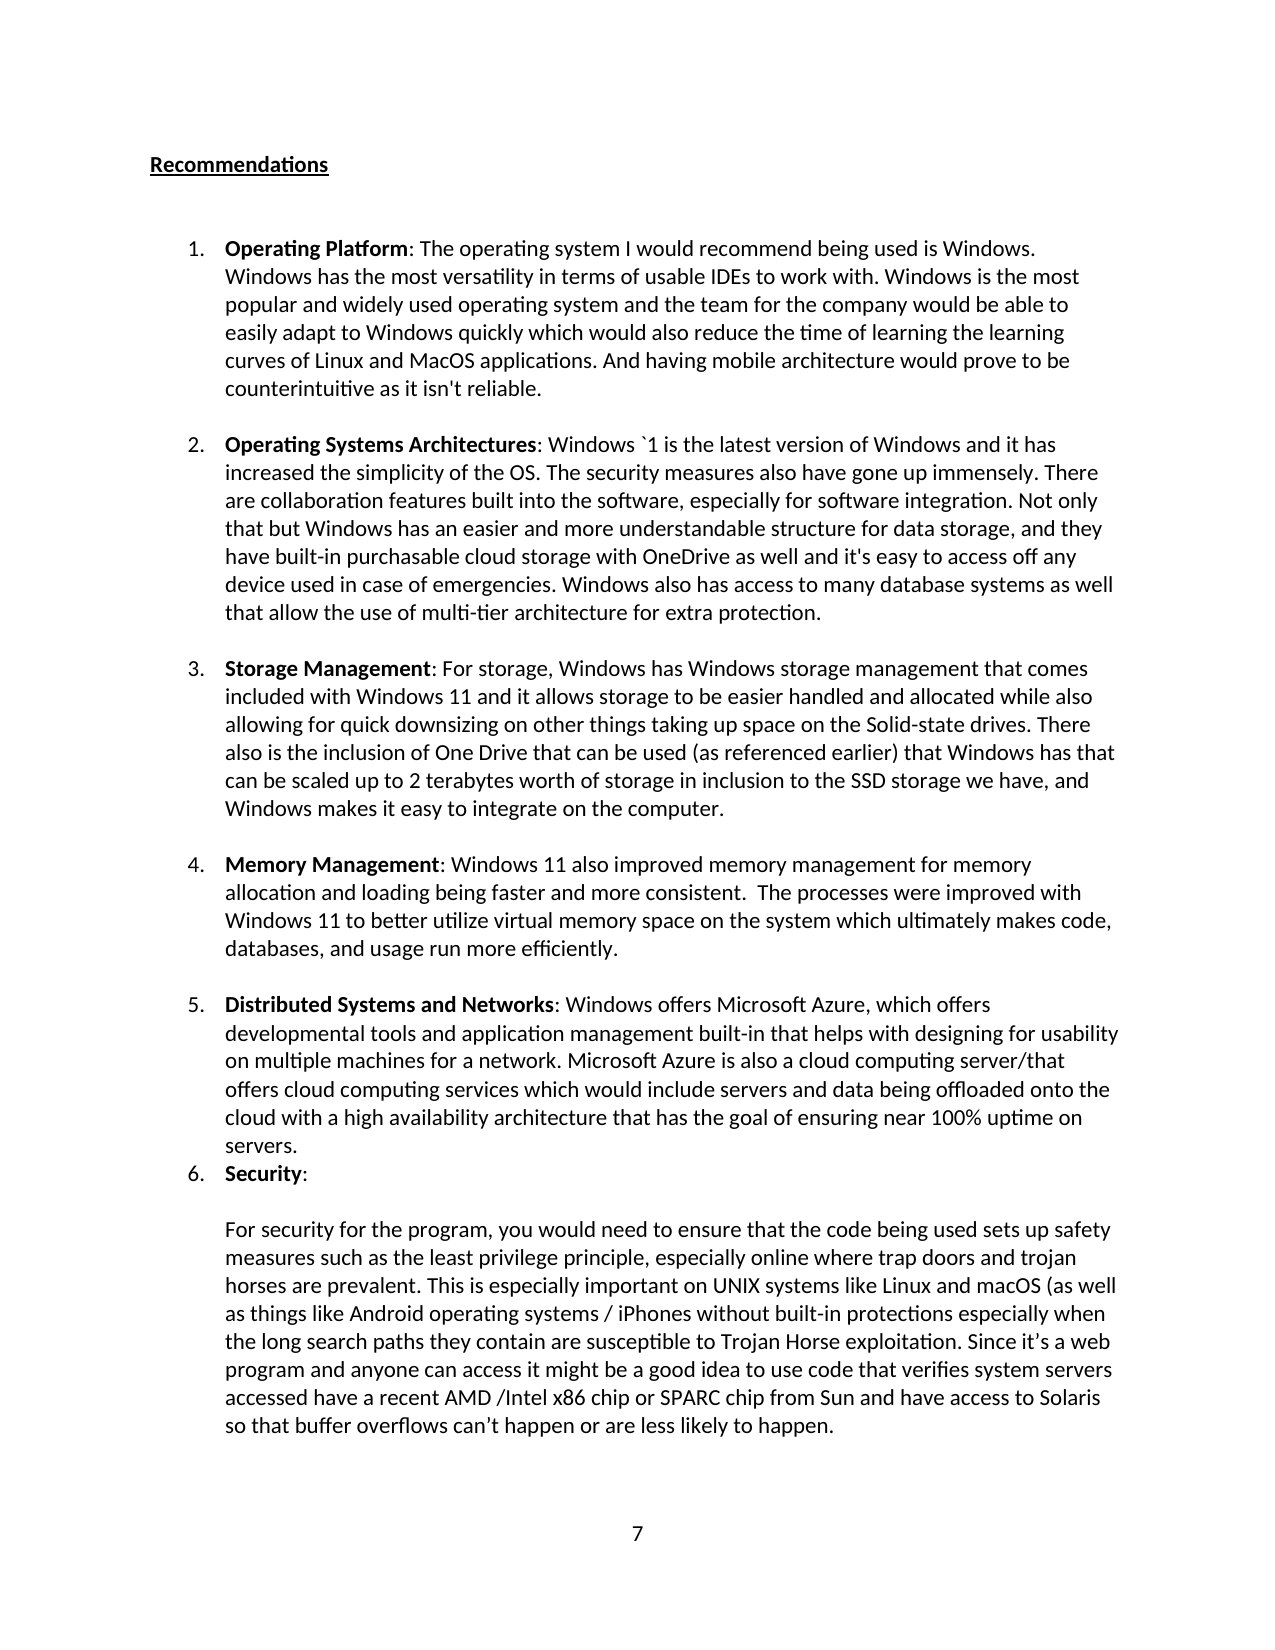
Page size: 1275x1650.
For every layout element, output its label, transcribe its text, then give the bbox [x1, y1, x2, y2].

list Distributed Systems and Networks: Windows offers Microsoft Azure, which offers developmental tools and application management built-in that helps with designing for usability on multiple machines for a network. Microsoft Azure is also a cloud computing server/that offers cloud computing services which would include servers and data being offloaded onto the cloud with a high availability architecture that has the goal of ensuring near 100% uptime on servers. [187, 991, 1125, 1159]
list Security: [187, 1159, 1125, 1187]
text For security for the program, you would need to ensure that the code being used sets up safety measures such as the least privilege principle, especially online where trap doors and trojan horses are prevalent. This is especially important on UNIX systems like Linux and macOS (as well as things like Android operating systems / iPhones without built-in protections especially when the long search paths they contain are susceptible to Trojan Horse exploitation. Since it’s a web program and anyone can access it might be a good idea to use code that verifies system servers accessed have a recent AMD /Intel x86 chip or SPARC chip from Sun and have access to Solaris so that buffer overflows can’t happen or are less likely to happen. [225, 1215, 1125, 1439]
subtitle Recommendations [150, 150, 1125, 178]
list Storage Management: For storage, Windows has Windows storage management that comes included with Windows 11 and it allows storage to be easier handled and allocated while also allowing for quick downsizing on other things taking up space on the Solid-state drives. There also is the inclusion of One Drive that can be used (as referenced earlier) that Windows has that can be scaled up to 2 terabytes worth of storage in inclusion to the SSD storage we have, and Windows makes it easy to integrate on the computer. [187, 654, 1125, 822]
list Operating Systems Architectures: Windows `1 is the latest version of Windows and it has increased the simplicity of the OS. The security measures also have gone up immensely. There are collaboration features built into the software, especially for software integration. Not only that but Windows has an easier and more understandable structure for data storage, and they have built-in purchasable cloud storage with OneDrive as well and it's easy to access off any device used in case of emergencies. Windows also has access to many database systems as well that allow the use of multi-tier architecture for extra protection. [187, 430, 1125, 626]
list Memory Management: Windows 11 also improved memory management for memory allocation and loading being faster and more consistent. The processes were improved with Windows 11 to better utilize virtual memory space on the system which ultimately makes code, databases, and usage run more efficiently. [187, 851, 1125, 963]
list Operating Platform: The operating system I would recommend being used is Windows. Windows has the most versatility in terms of usable IDEs to work with. Windows is the most popular and widely used operating system and the team for the company would be able to easily adapt to Windows quickly which would also reduce the time of learning the learning curves of Linux and MacOS applications. And having mobile architecture would prove to be counterintuitive as it isn't reliable. [187, 234, 1125, 402]
